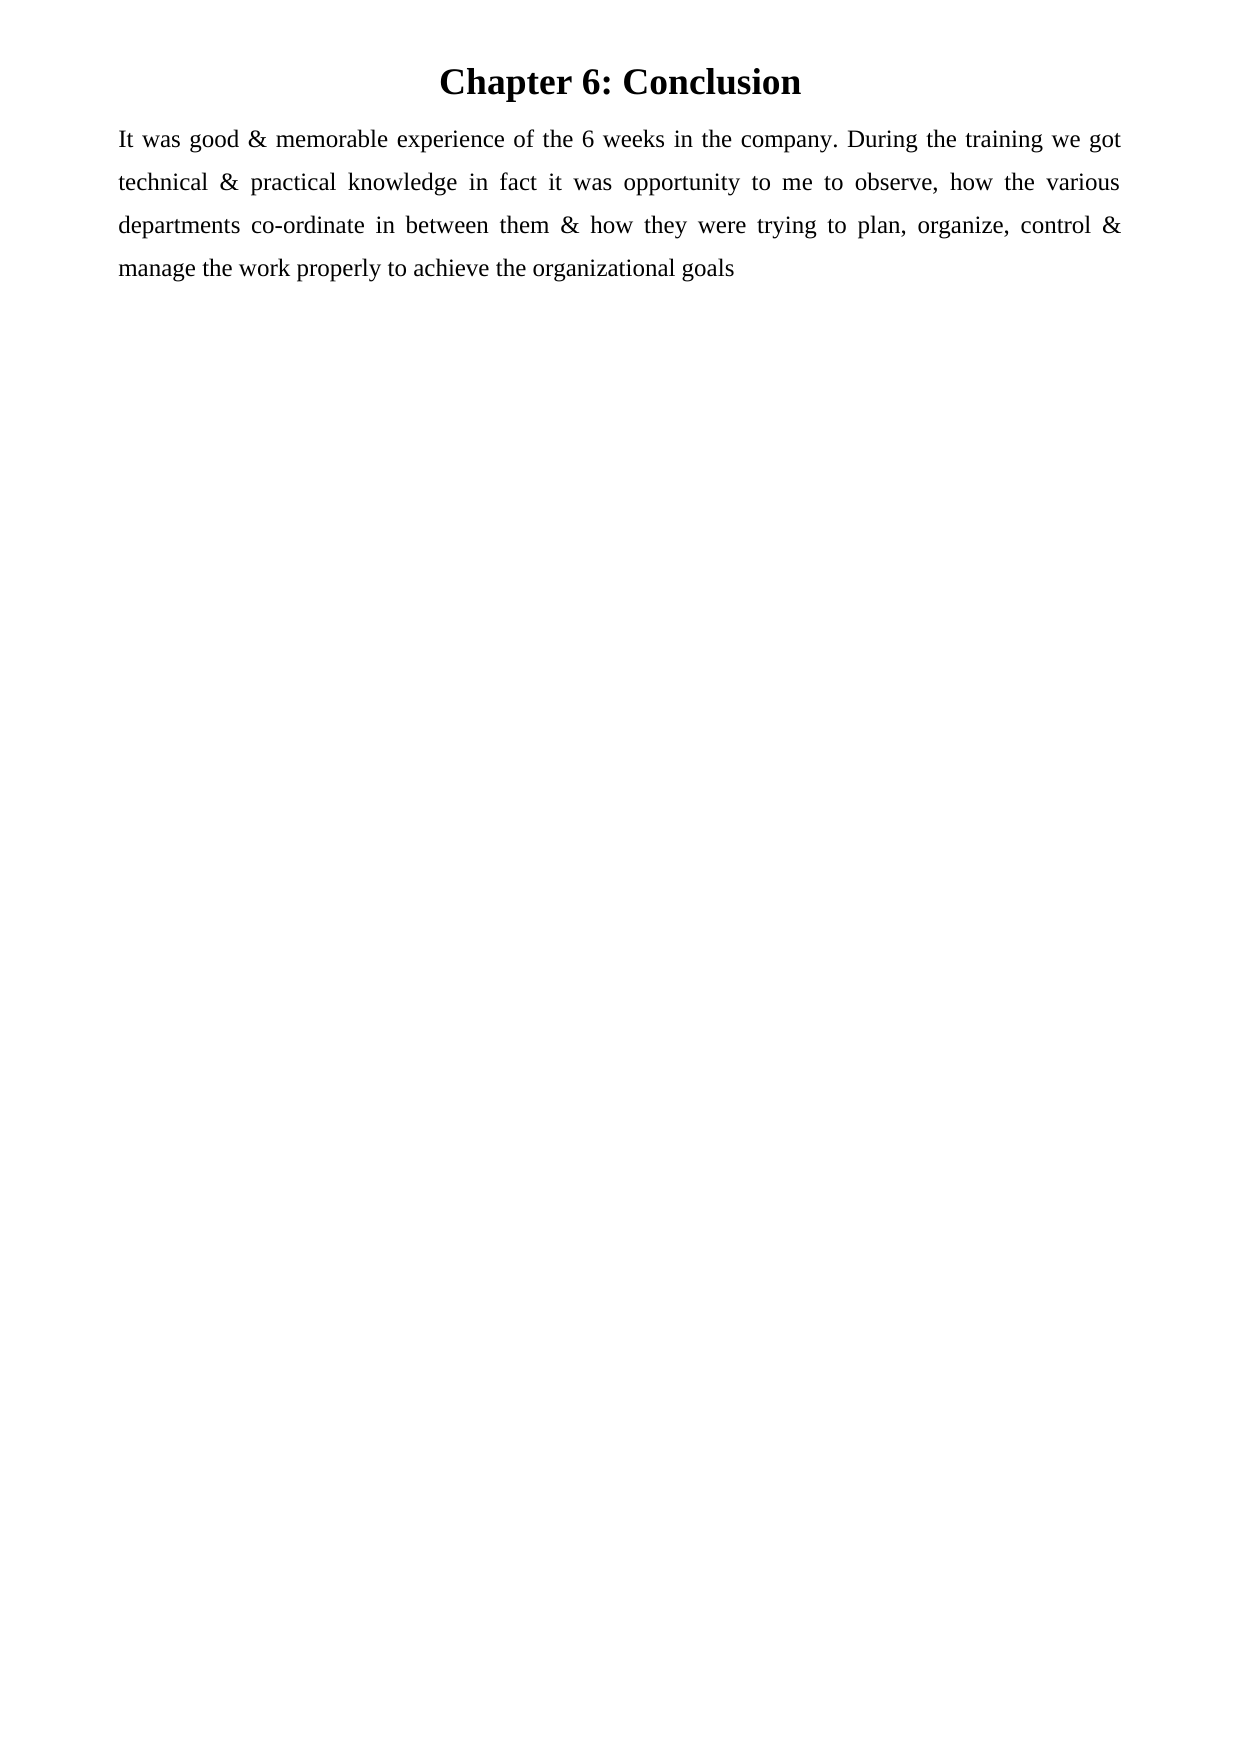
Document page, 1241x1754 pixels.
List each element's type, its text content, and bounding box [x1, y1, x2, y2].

text It was good & memorable experience of the 6 weeks in the company. During the training we got technical & practical knowledge in fact it was opportunity to me to observe, how the various departments co-ordinate in between them & how they were trying to plan, organize, control & manage the work properly to achieve the organizational goals [118, 124, 1122, 282]
text Chapter 6: Conclusion [118, 59, 1122, 102]
